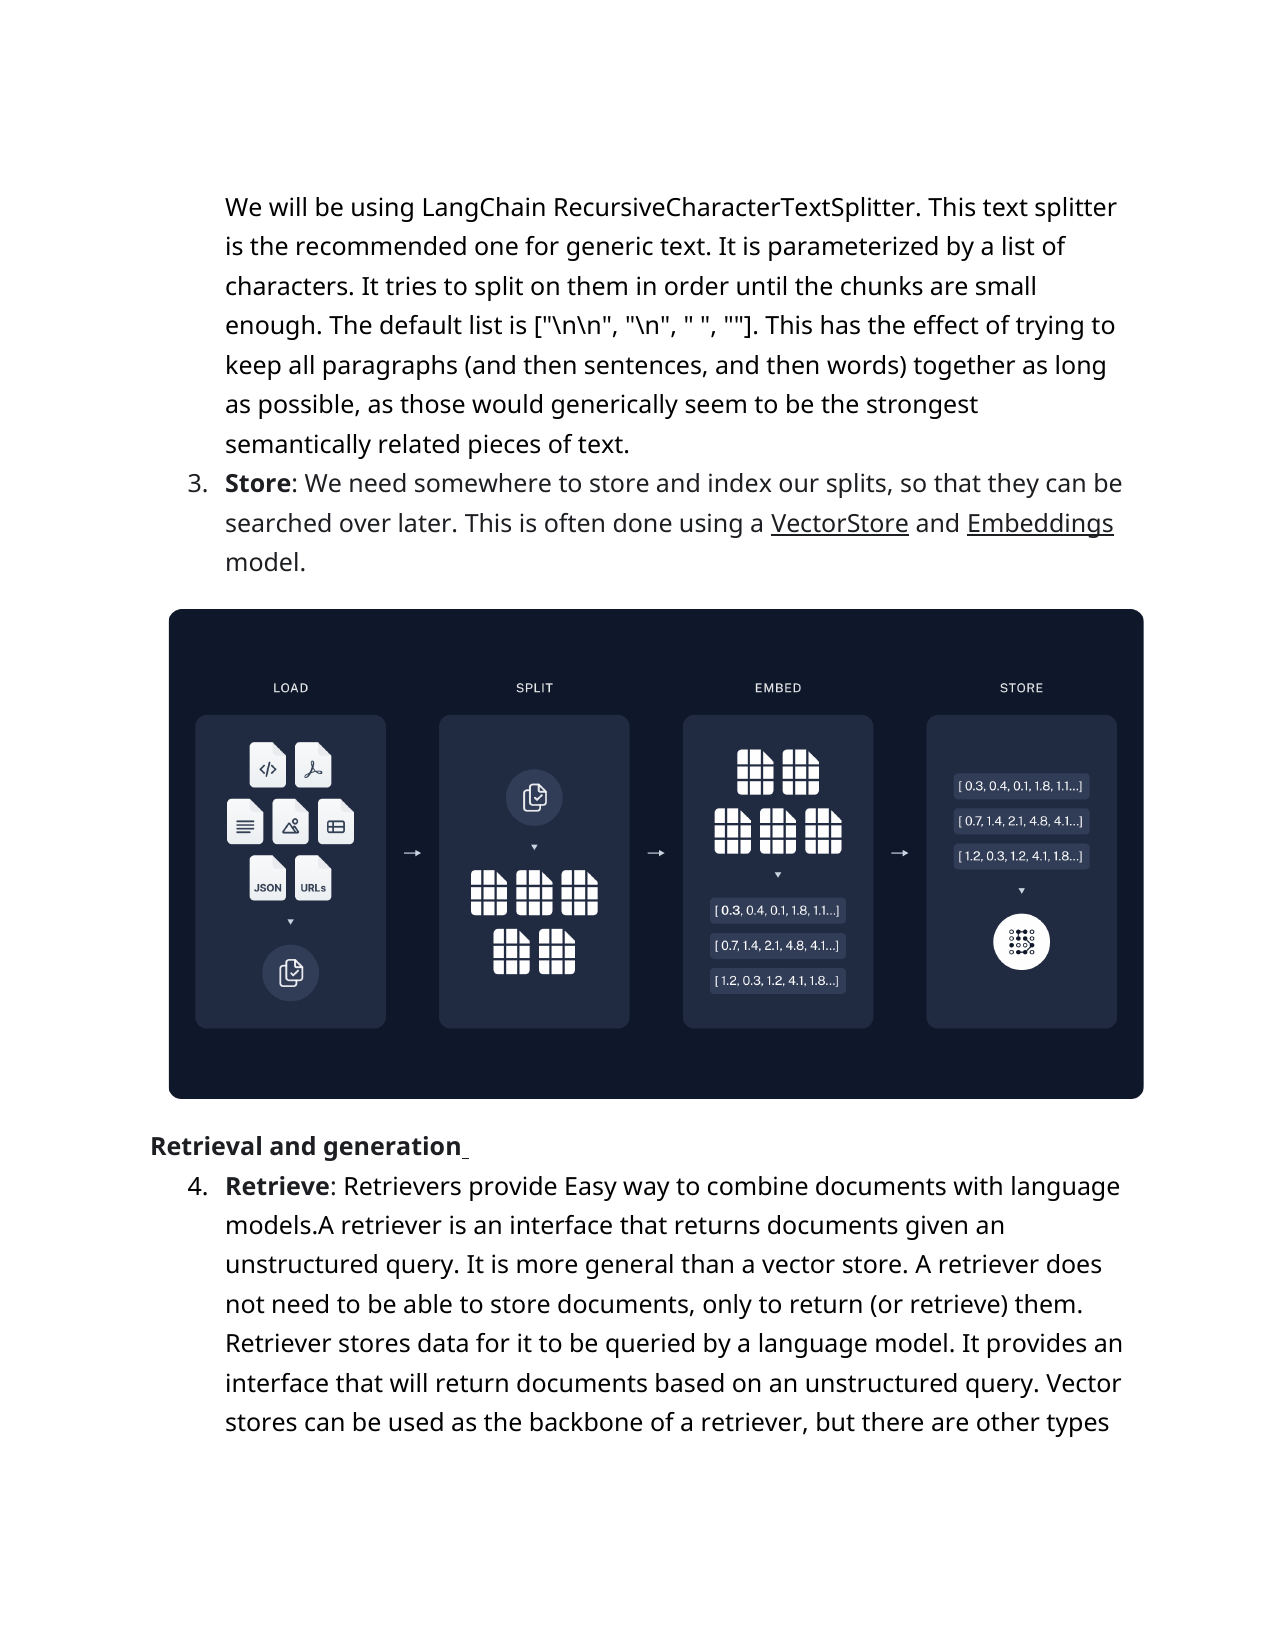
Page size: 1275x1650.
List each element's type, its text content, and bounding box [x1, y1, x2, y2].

text We will be using LangChain RecursiveCharacterTextSplitter. This text splitter is the recommended one for generic text. It is parameterized by a list of characters. It tries to split on them in order until the chunks are small enough. The default list is ["\n\n", "\n", " ", ""]. This has the effect of trying to keep all paragraphs (and then sentences, and then words) together as long as possible, as those would generically seem to be the strongest semantically related pieces of text. [225, 189, 1125, 460]
list Store: We need somewhere to store and index our splits, so that they can be searched over later. This is often done using a VectorStore and Embeddings model. [187, 466, 1125, 579]
subtitle Retrieval and generation [150, 1129, 1125, 1163]
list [187, 1168, 1125, 1439]
